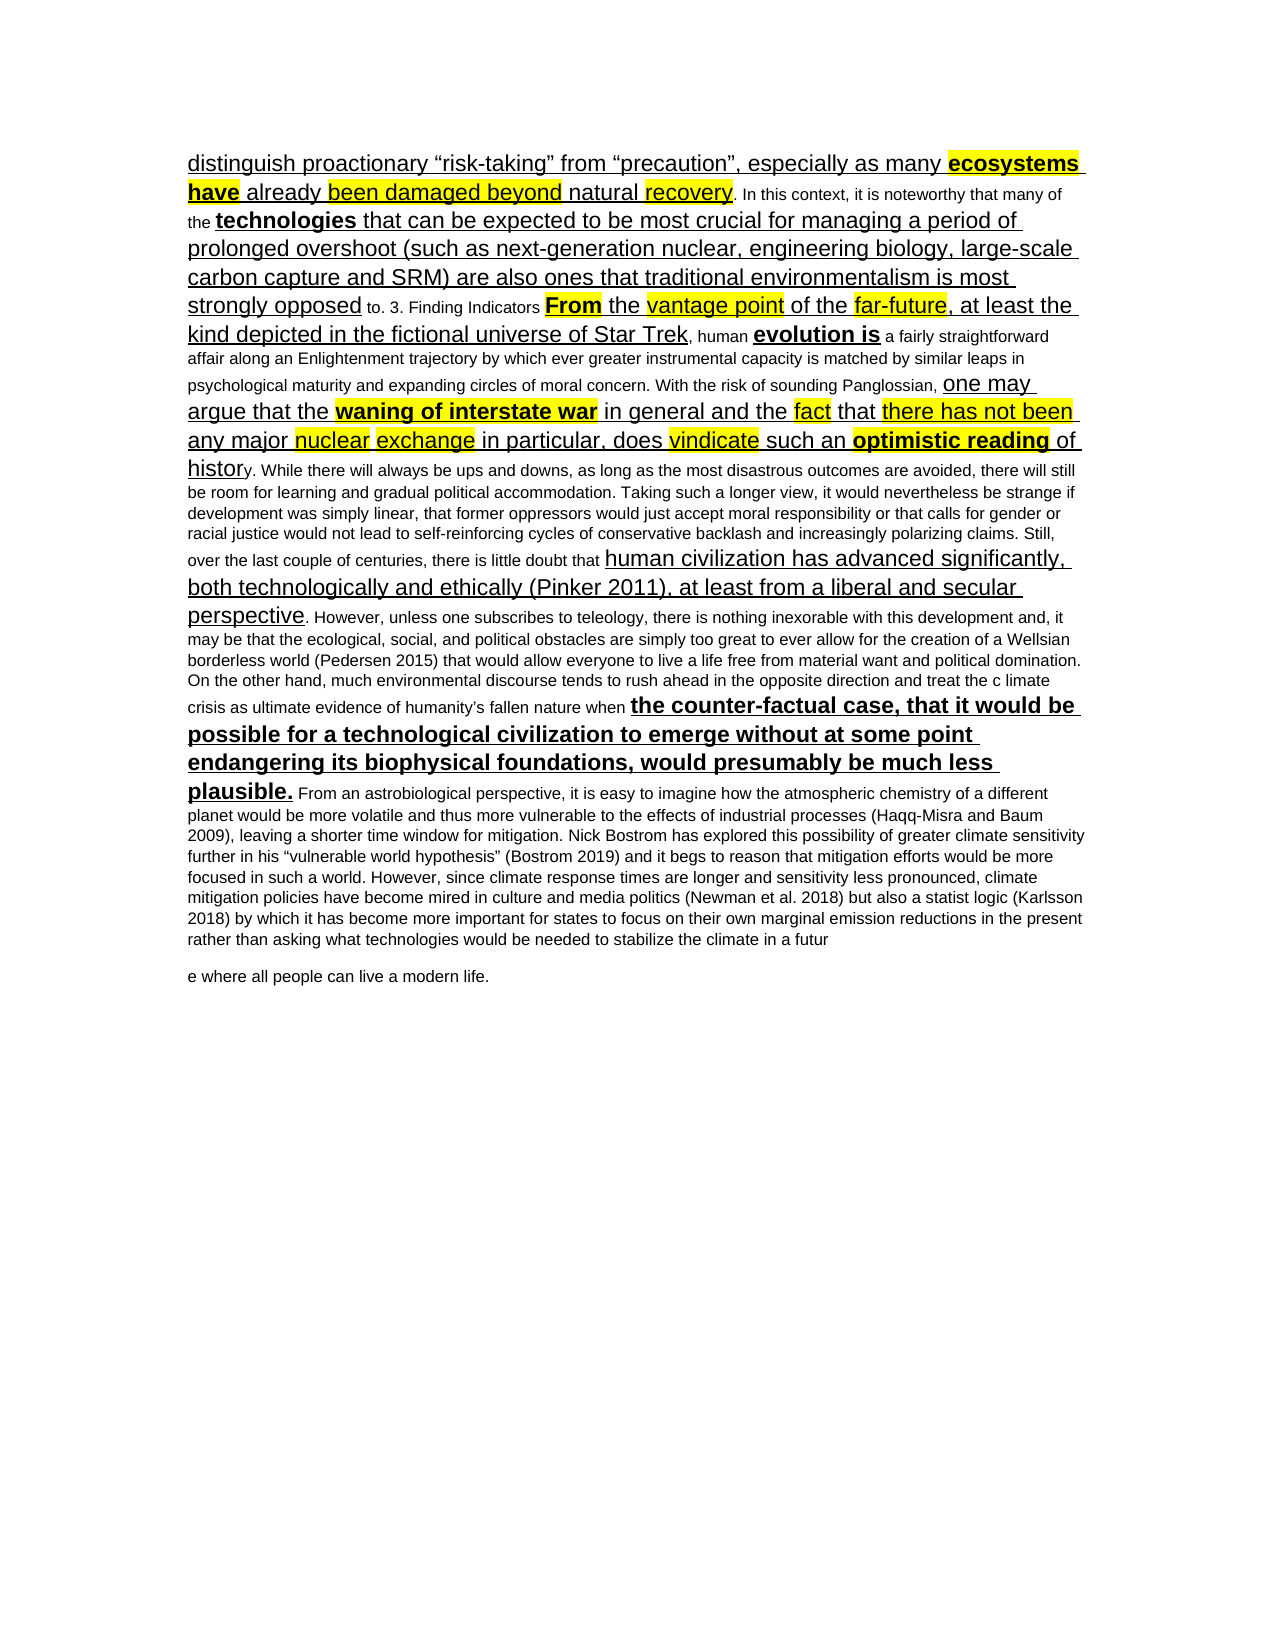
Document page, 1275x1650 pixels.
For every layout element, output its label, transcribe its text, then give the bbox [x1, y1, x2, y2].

text e where all people can live a modern life. [187, 967, 1087, 986]
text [187, 150, 1087, 948]
